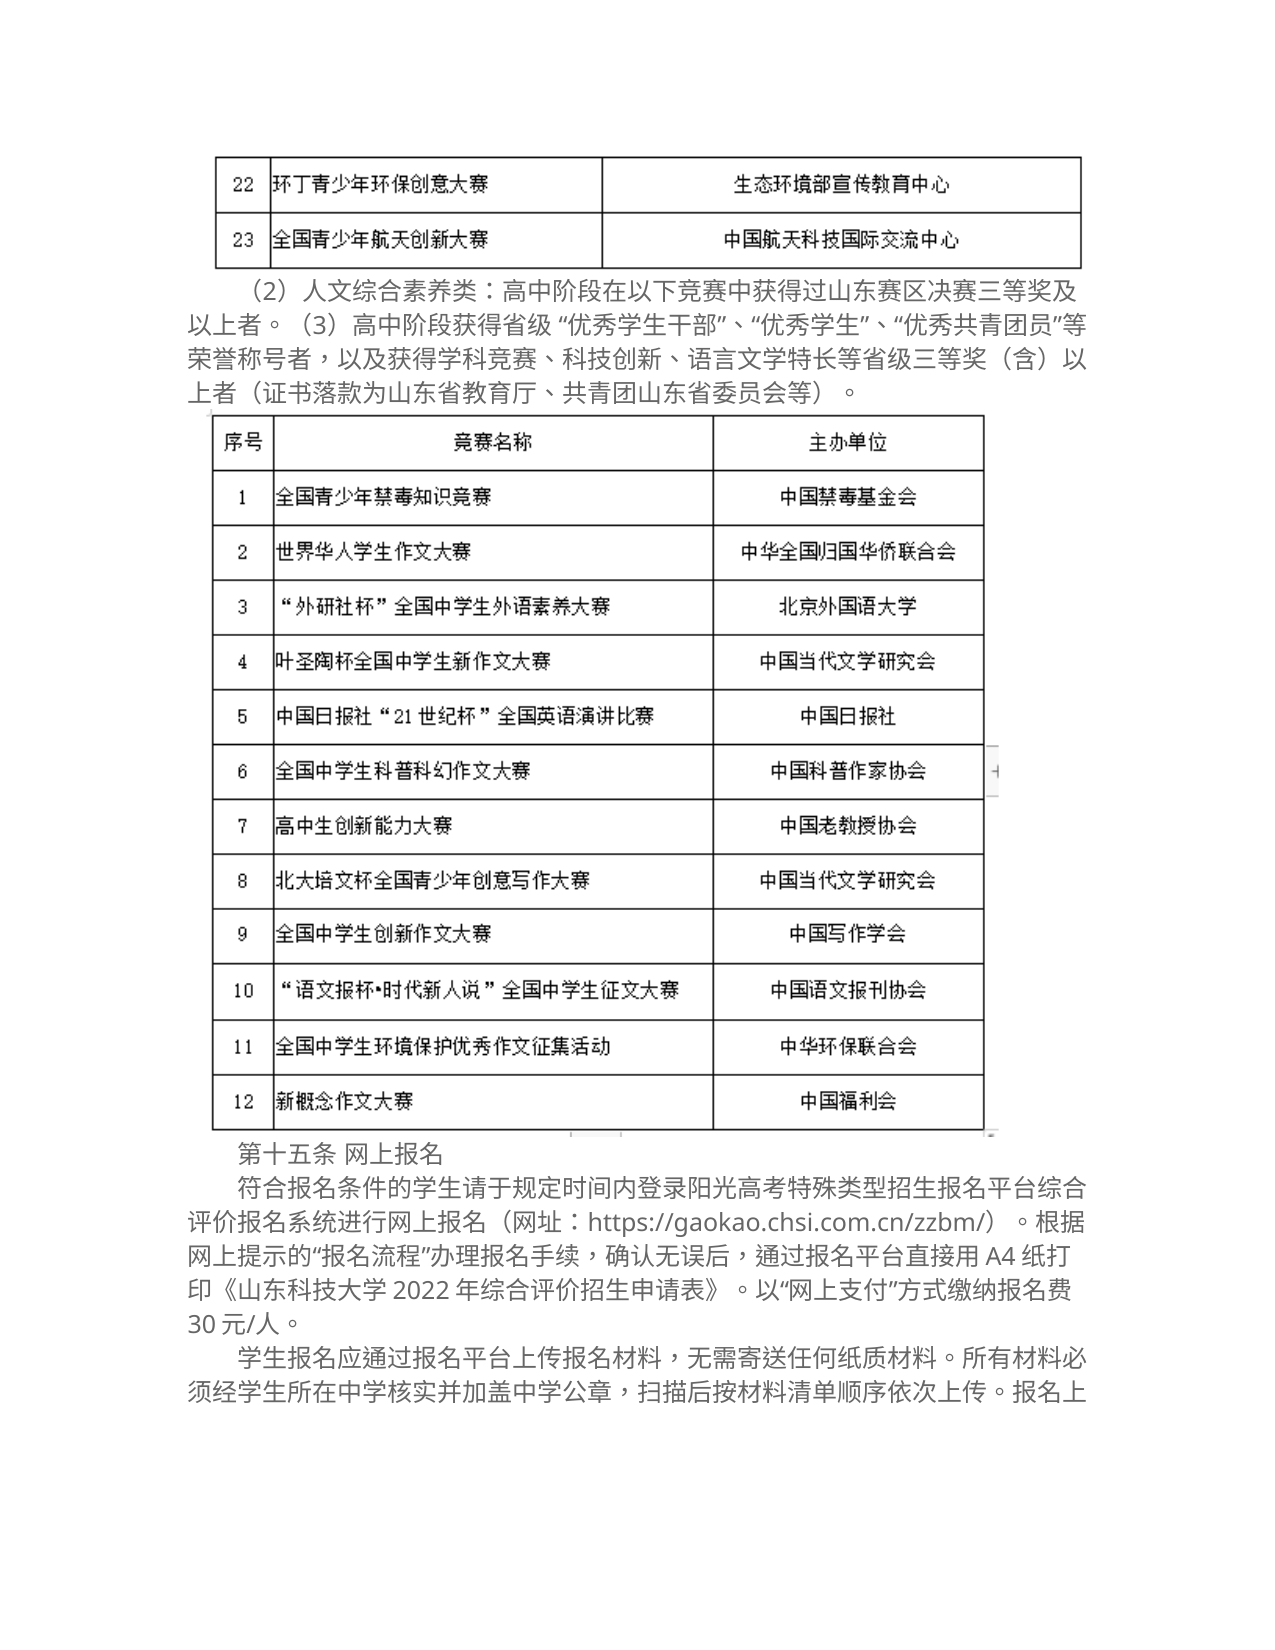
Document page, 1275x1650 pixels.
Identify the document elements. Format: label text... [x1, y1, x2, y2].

text （2）人文综合素养类：高中阶段在以下竞赛中获得过山东赛区决赛三等奖及以上者。（3）高中阶段获得省级 “优秀学生干部”、“优秀学生”、“优秀共青团员”等荣誉称号者，以及获得学科竞赛、科技创新、语言文学特长等省级三等奖（含）以上者（证书落款为山东省教育厅、共青团山东省委员会等）。 [187, 273, 1087, 410]
text 第十五条 网上报名 [187, 1136, 1087, 1170]
picture [206, 150, 1093, 274]
picture [206, 409, 999, 1137]
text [187, 1341, 1087, 1454]
text 符合报名条件的学生请于规定时间内登录阳光高考特殊类型招生报名平台综合评价报名系统进行网上报名（网址：https://gaokao.chsi.com.cn/zzbm/）。根据网上提示的“报名流程”办理报名手续，确认无误后，通过报名平台直接用A4纸打印《山东科技大学2022年综合评价招生申请表》。以“网上支付”方式缴纳报名费30元/人。 [187, 1170, 1087, 1341]
